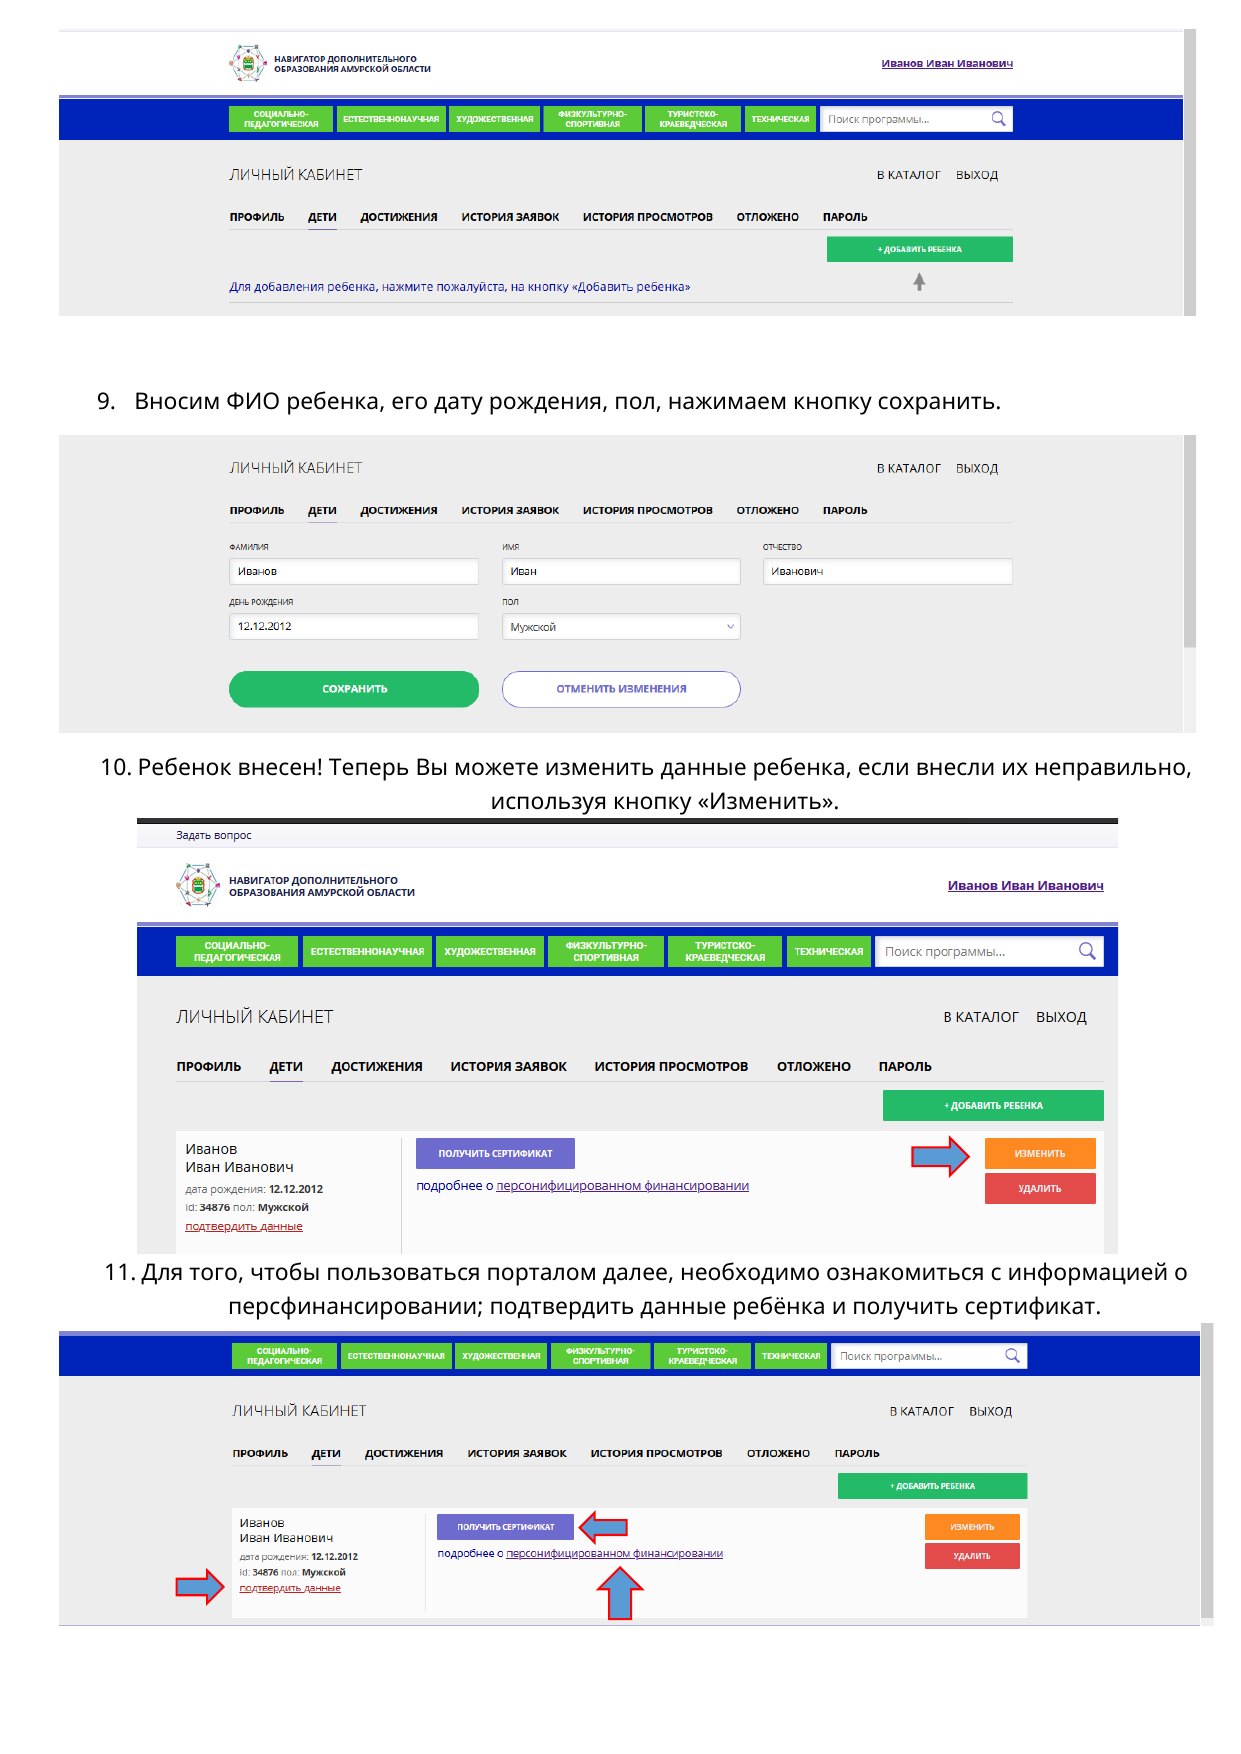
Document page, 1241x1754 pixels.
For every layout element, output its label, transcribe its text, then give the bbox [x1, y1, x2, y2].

list Вносим ФИО ребенка, его дату рождения, пол, нажимаем кнопку сохранить. [97, 385, 1196, 416]
picture [59, 1323, 1214, 1626]
list Ребенок внесен! Теперь Вы можете изменить данные ребенка, если внесли их неправильно, используя кнопку «Изменить». [97, 751, 1196, 816]
picture [59, 435, 1197, 733]
picture [59, 29, 1197, 316]
list Для того, чтобы пользоваться порталом далее, необходимо ознакомиться с информацией о персфинансировании; подтвердить данные ребёнка и получить сертификат. [97, 1256, 1196, 1321]
picture [137, 818, 1119, 1254]
